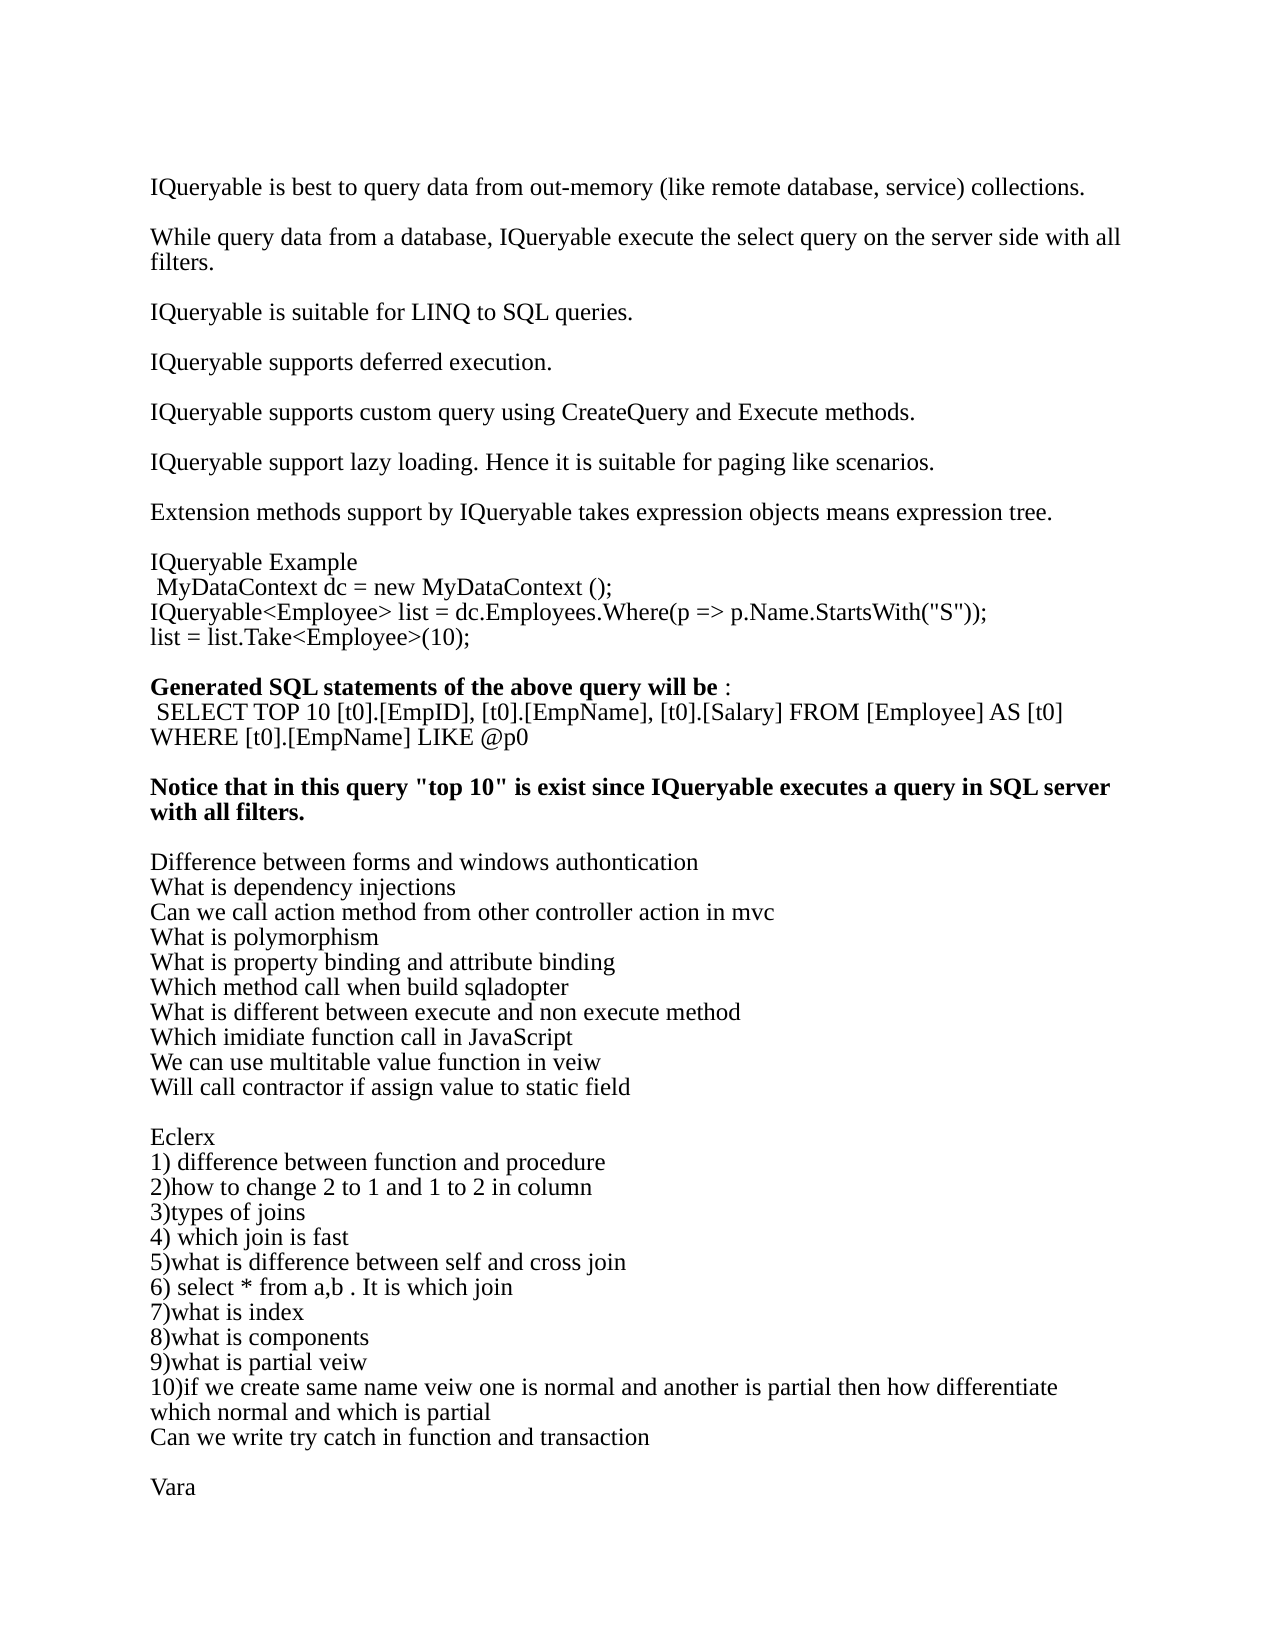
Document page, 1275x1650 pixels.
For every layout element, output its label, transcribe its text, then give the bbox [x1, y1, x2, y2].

text Generated SQL statements of the above query will be : [150, 675, 1125, 700]
text IQueryable supports custom query using CreateQuery and Execute methods. [150, 400, 1125, 425]
text 6) select * from a,b . It is which join [150, 1275, 1125, 1300]
text 2)how to change 2 to 1 and 1 to 2 in column [150, 1175, 1125, 1200]
text 3)types of joins [150, 1200, 1125, 1225]
text Will call contractor if assign value to static field [150, 1075, 1125, 1100]
text IQueryable<Employee> list = dc.Employees.Where(p => p.Name.StartsWith("S")); [150, 600, 1125, 625]
text Notice that in this query "top 10" is exist since IQueryable executes a query in SQL server with all filters. [150, 775, 1125, 825]
text Difference between forms and windows authontication [150, 850, 1125, 875]
text IQueryable is best to query data from out-memory (like remote database, service) collections. [150, 175, 1125, 200]
text What is different between execute and non execute method [150, 1000, 1125, 1025]
text IQueryable Example [150, 550, 1125, 575]
text Vara [150, 1475, 1125, 1500]
text 8)what is components [150, 1325, 1125, 1350]
text Can we write try catch in function and transaction [150, 1425, 1125, 1450]
text 4) which join is fast [150, 1225, 1125, 1250]
text While query data from a database, IQueryable execute the select query on the server side with all filters. [150, 225, 1125, 275]
text MyDataContext dc = new MyDataContext (); [150, 575, 1125, 600]
text 9)what is partial veiw [150, 1350, 1125, 1375]
text Which method call when build sqladopter [150, 975, 1125, 1000]
text IQueryable is suitable for LINQ to SQL queries. [150, 300, 1125, 325]
text list = list.Take<Employee>(10); [150, 625, 1125, 650]
text What is polymorphism [150, 925, 1125, 950]
text Extension methods support by IQueryable takes expression objects means expression tree. [150, 500, 1125, 525]
text IQueryable support lazy loading. Hence it is suitable for paging like scenarios. [150, 450, 1125, 475]
text Which imidiate function call in JavaScript [150, 1025, 1125, 1050]
text 1) difference between function and procedure [150, 1150, 1125, 1175]
text Eclerx [150, 1125, 1125, 1150]
text What is dependency injections [150, 875, 1125, 900]
text 10)if we create same name veiw one is normal and another is partial then how differentiate which normal and which is partial [150, 1375, 1125, 1425]
text SELECT TOP 10 [t0].[EmpID], [t0].[EmpName], [t0].[Salary] FROM [Employee] AS [t0] [150, 700, 1125, 725]
text What is property binding and attribute binding [150, 950, 1125, 975]
text WHERE [t0].[EmpName] LIKE @p0 [150, 725, 1125, 750]
text IQueryable supports deferred execution. [150, 350, 1125, 375]
text 7)what is index [150, 1300, 1125, 1325]
text Can we call action method from other controller action in mvc [150, 900, 1125, 925]
text 5)what is difference between self and cross join [150, 1250, 1125, 1275]
text We can use multitable value function in veiw [150, 1050, 1125, 1075]
